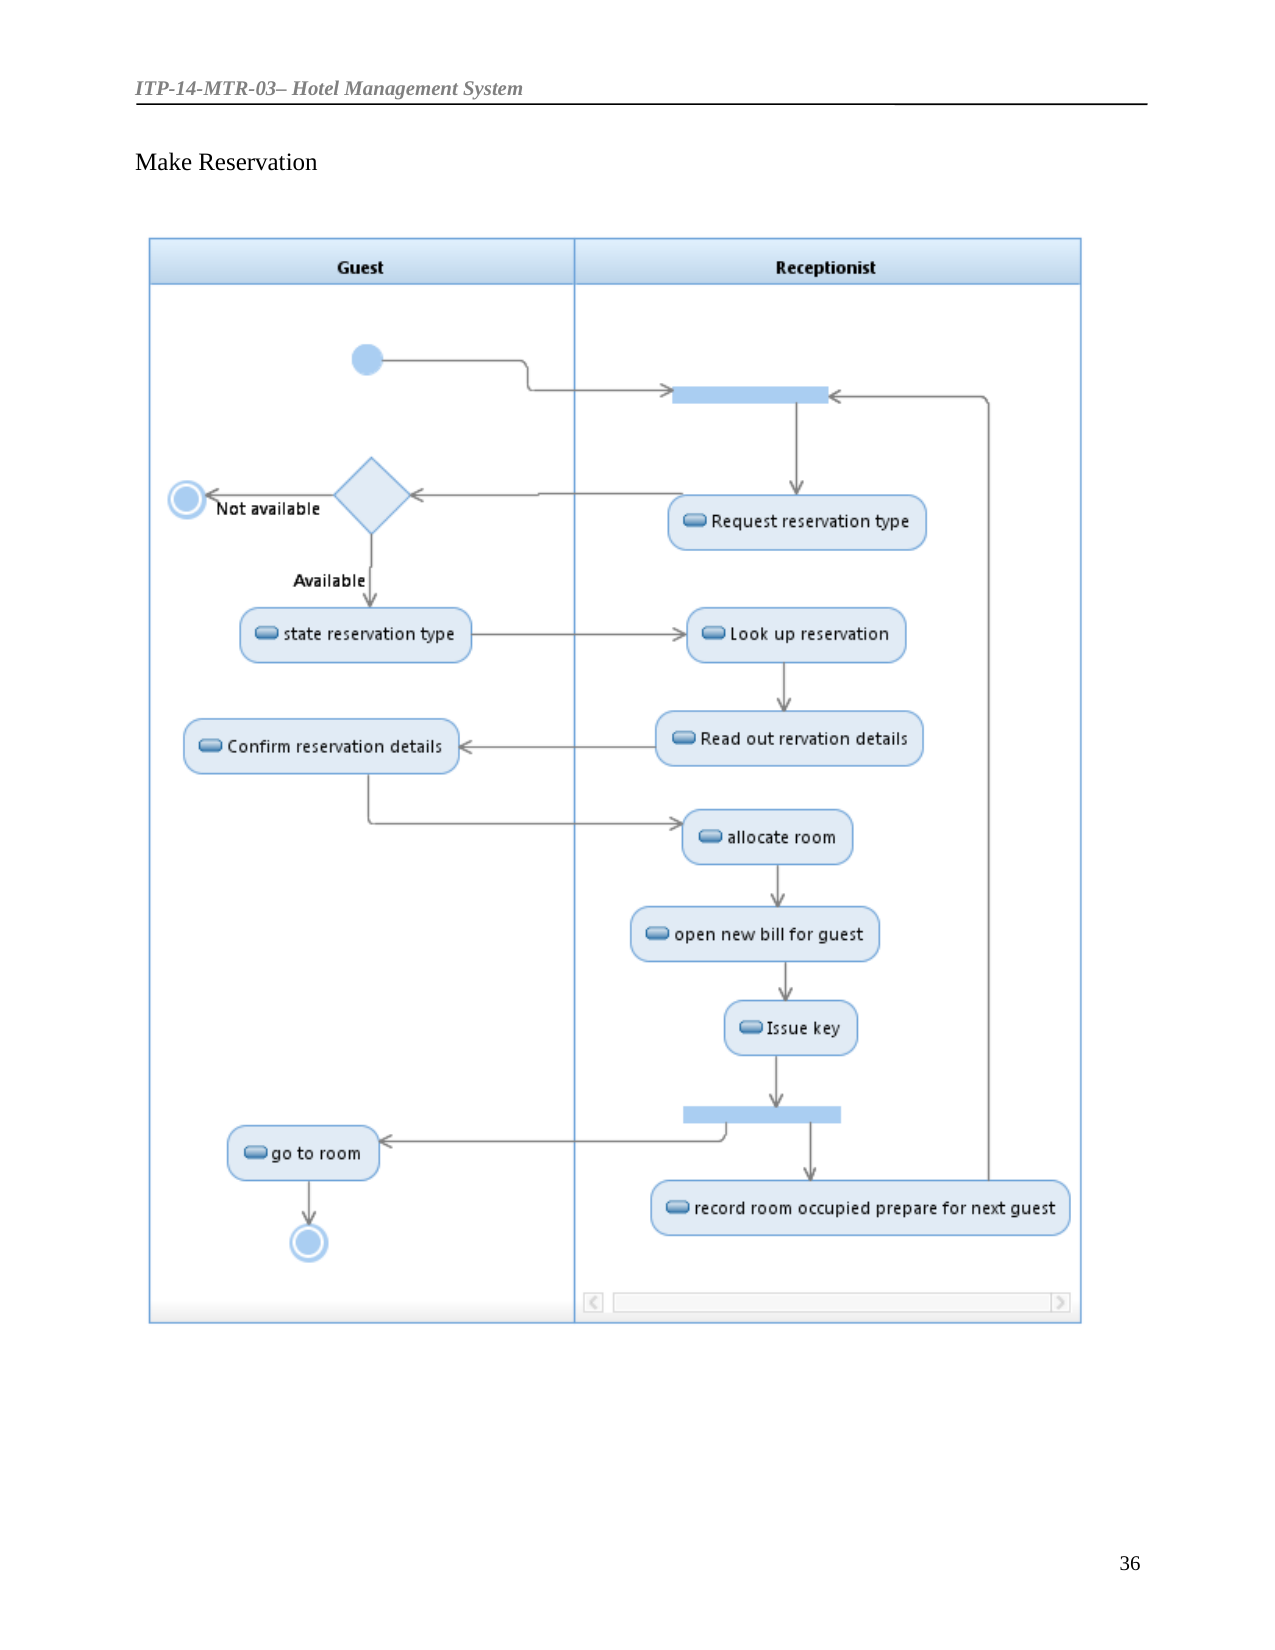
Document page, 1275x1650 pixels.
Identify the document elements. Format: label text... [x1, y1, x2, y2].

picture [135, 225, 1096, 1338]
text Make Reservation [135, 150, 1140, 175]
